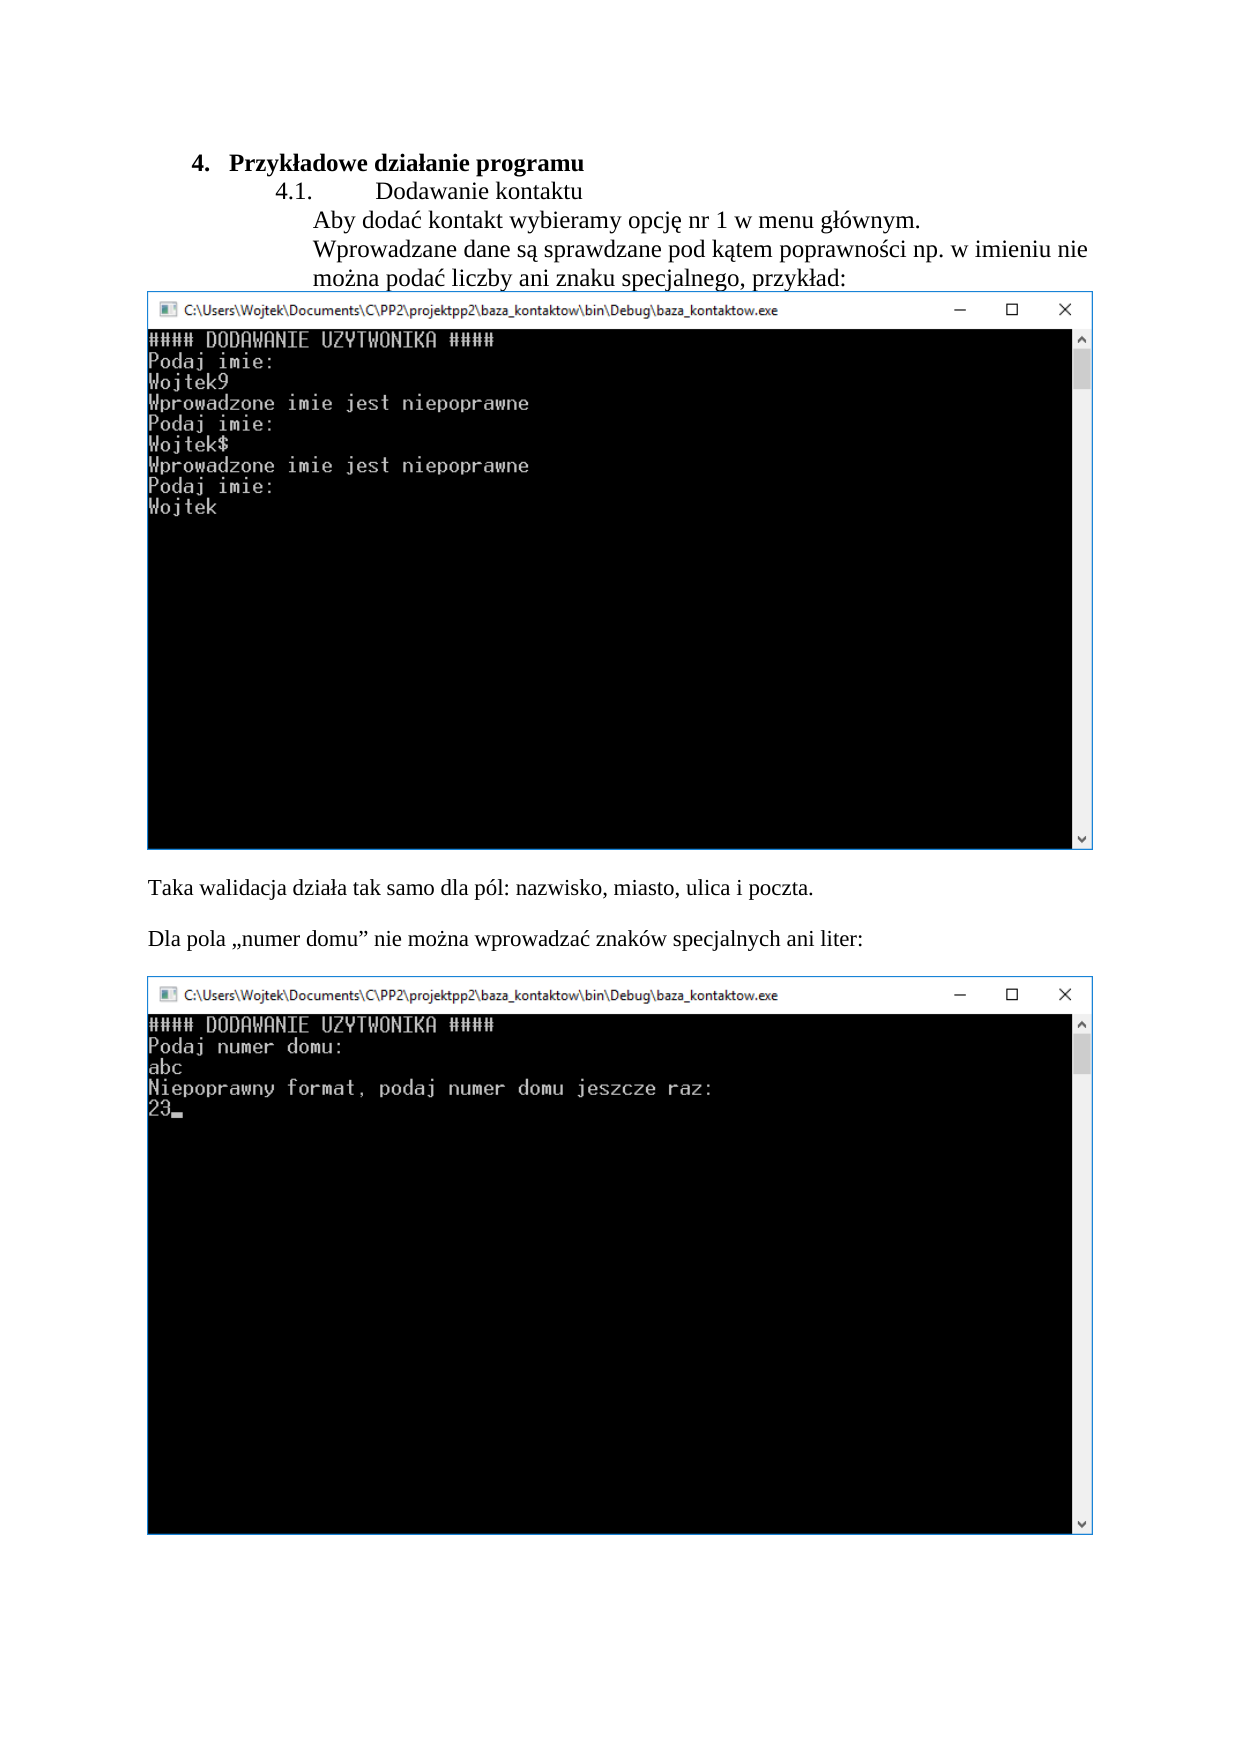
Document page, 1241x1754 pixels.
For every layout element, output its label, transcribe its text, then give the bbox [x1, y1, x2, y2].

list Dodawanie kontaktu [275, 176, 1093, 205]
text Dla pola „numer domu” nie można wprowadzać znaków specjalnych ani liter: [148, 925, 1093, 952]
list Wprowadzane dane są sprawdzane pod kątem poprawności np. w imieniu nie można podać liczby ani znaku specjalnego, przykład: [313, 234, 1093, 291]
list Aby dodać kontakt wybieramy opcję nr 1 w menu głównym. [313, 205, 1093, 234]
picture [147, 291, 1093, 850]
picture [147, 976, 1093, 1535]
text Taka walidacja działa tak samo dla pól: nazwisko, miasto, ulica i poczta. [148, 874, 1093, 901]
list Przykładowe działanie programu [191, 148, 1093, 176]
